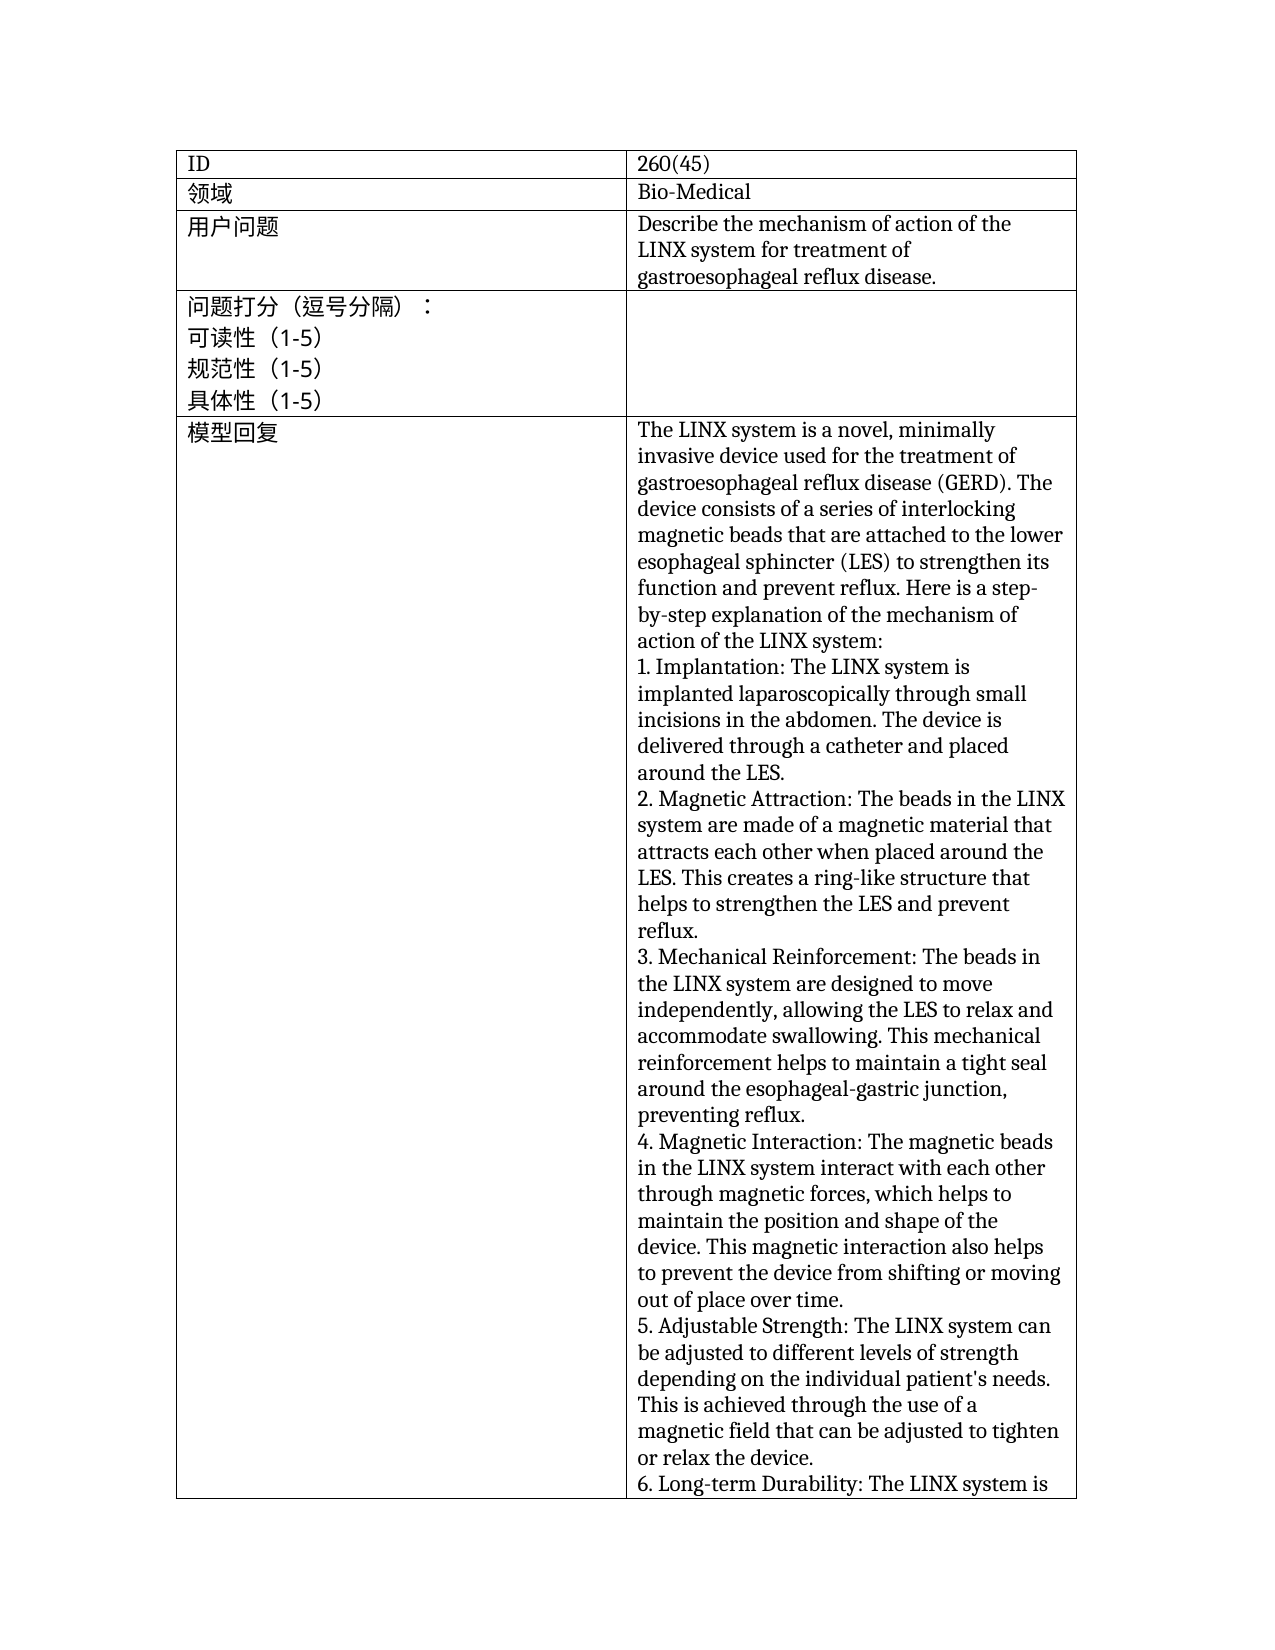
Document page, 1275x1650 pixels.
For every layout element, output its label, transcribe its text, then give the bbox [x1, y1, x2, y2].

table_cell 用户问题 [177, 211, 626, 290]
table_cell 模型回复 [177, 417, 626, 1497]
table_header 260(45) [627, 151, 1076, 177]
table_cell 问题打分（逗号分隔）： 可读性（1-5） 规范性（1-5） 具体性（1-5） [177, 291, 626, 416]
table_cell Bio-Medical [627, 179, 1076, 210]
table_cell Describe the mechanism of action of the LINX system for treatment of gastroesophageal reflux disease. [627, 211, 1076, 290]
table_header ID [177, 151, 626, 177]
table_cell 领域 [177, 179, 626, 210]
table_cell [627, 291, 1076, 416]
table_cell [627, 417, 1076, 1497]
